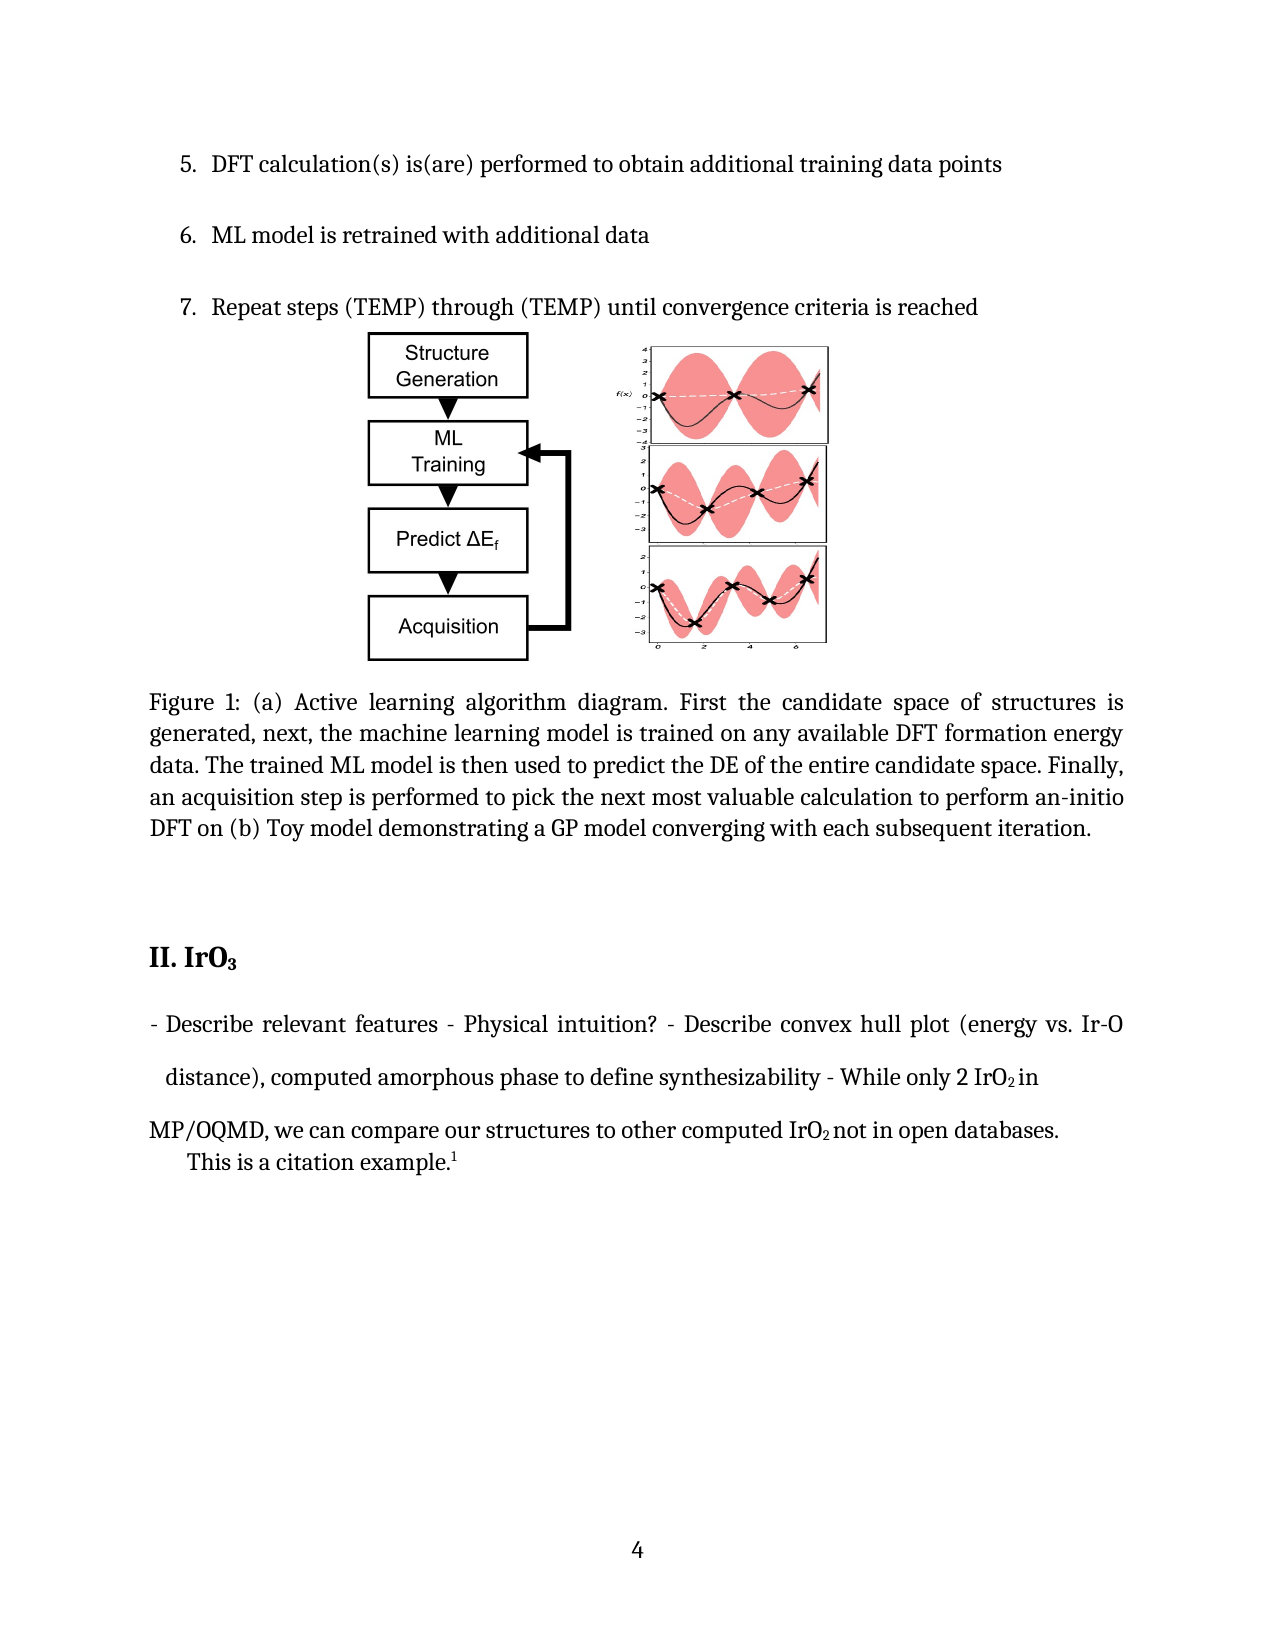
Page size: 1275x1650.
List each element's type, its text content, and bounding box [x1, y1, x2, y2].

text This is a citation example.1 [187, 1148, 1125, 1177]
list Describe relevant features - Physical intuition? - Describe convex hull plot (energy vs. Ir-O distance), computed amorphous phase to define synthesizability - While only 2 IrO2 in [150, 1010, 1125, 1091]
text Figure 1: (a) Active learning algorithm diagram. First the candidate space of structures is generated, next, the machine learning model is trained on any available DFT formation energy data. The trained ML model is then used to predict the DE of the entire candidate space. Finally, an acquisition step is performed to pick the next most valuable calculation to perform an-initio DFT on (b) Toy model demonstrating a GP model converging with each subsequent iteration. [148, 688, 1125, 843]
picture [367, 332, 900, 661]
text MP/OQMD, we can compare our structures to other computed IrO2 not in open databases. [148, 1116, 1125, 1144]
list DFT calculation(s) is(are) performed to obtain additional training data points [180, 150, 1125, 179]
list ML model is retrained with additional data [180, 221, 1125, 250]
subtitle II. IrO3 [148, 940, 1125, 975]
list Repeat steps (TEMP) through (TEMP) until convergence criteria is reached [180, 292, 1125, 321]
